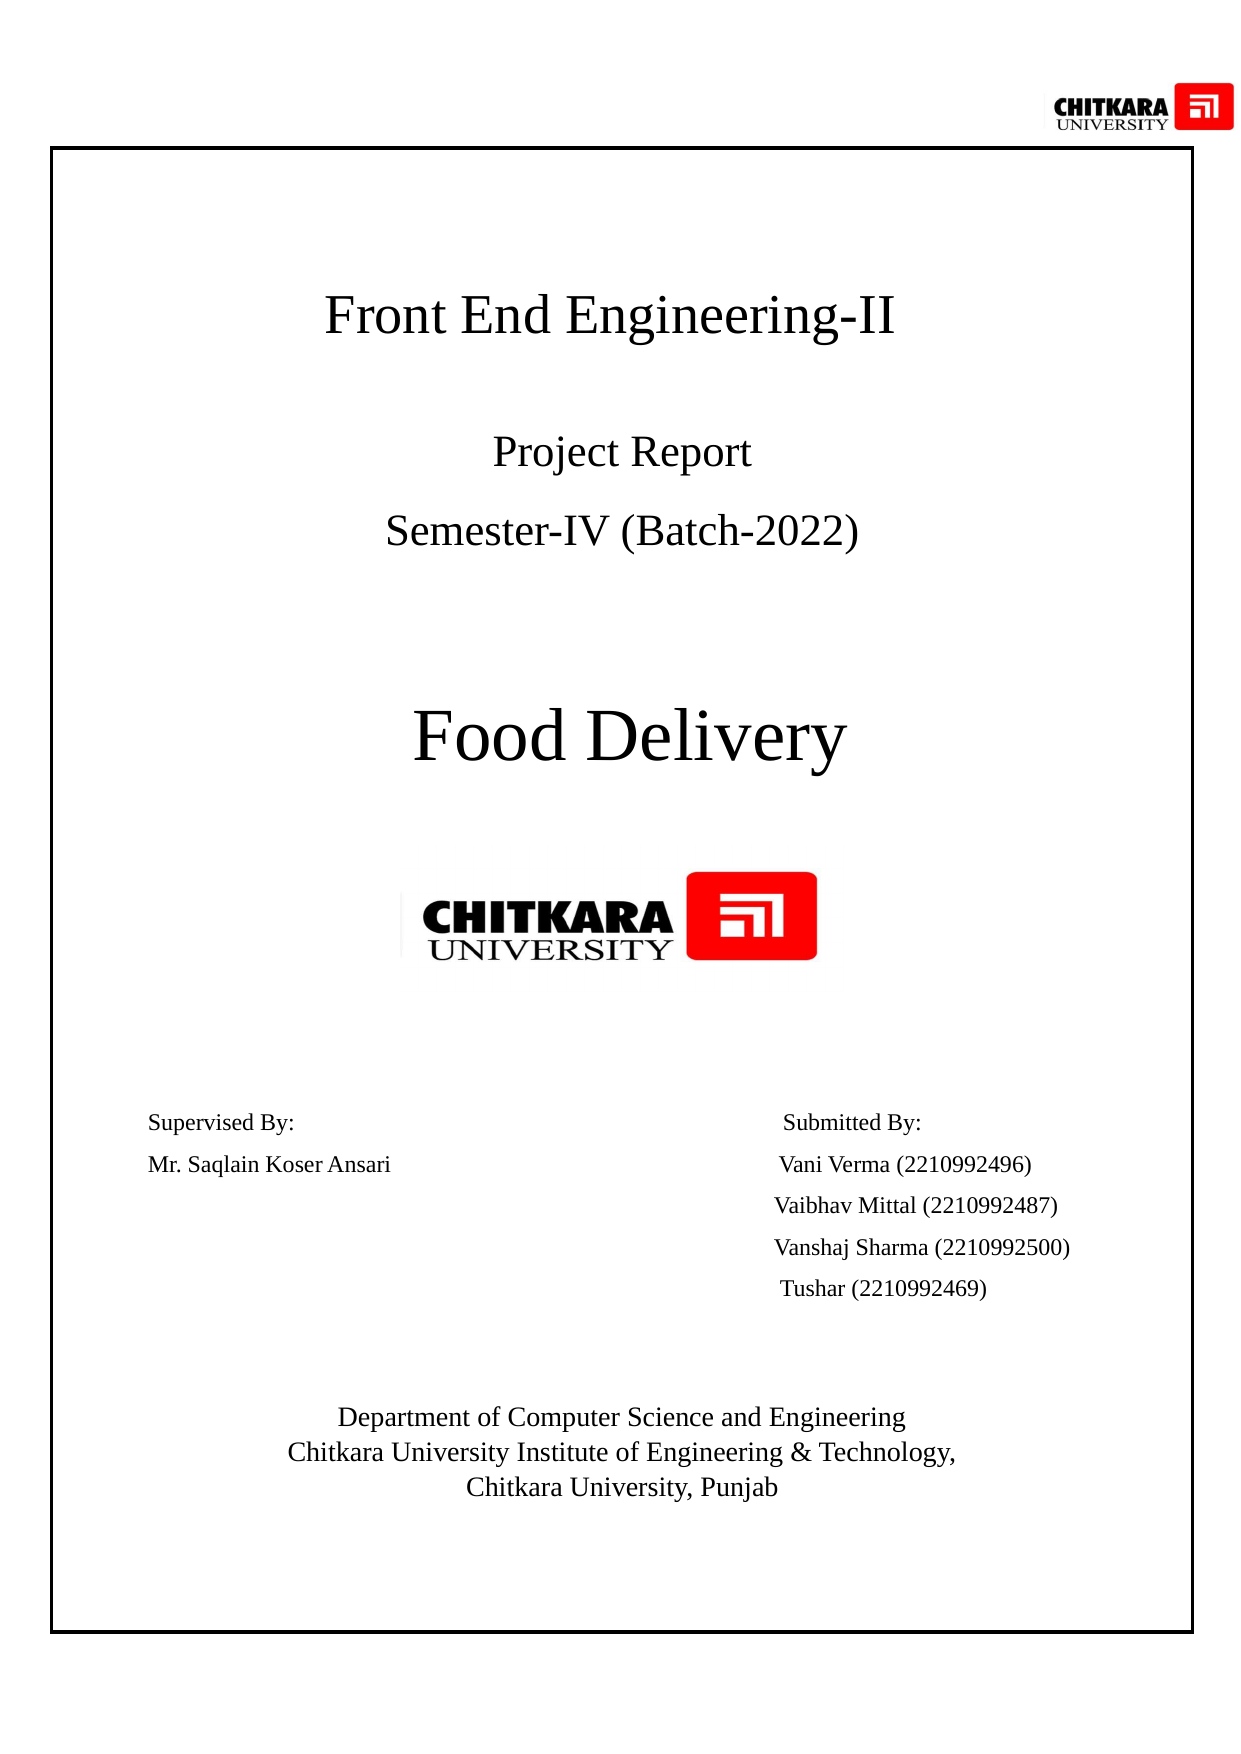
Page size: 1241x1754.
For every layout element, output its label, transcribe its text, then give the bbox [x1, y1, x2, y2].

table_header Front End Engineering-II Project Report Semester-IV (Batch-2022) Food Delivery Supervised By: Submitted By: Mr. Saqlain Koser Ansari Vani Verma (2210992496) Vaibhav Mittal (2210992487) Vanshaj Sharma (2210992500) Tushar (2210992469) Department of Computer Science and Engineering Chitkara University Institute of Engineering & Technology, Chitkara University, Punjab [53, 150, 1191, 1630]
picture [1042, 74, 1239, 147]
picture [400, 844, 844, 992]
